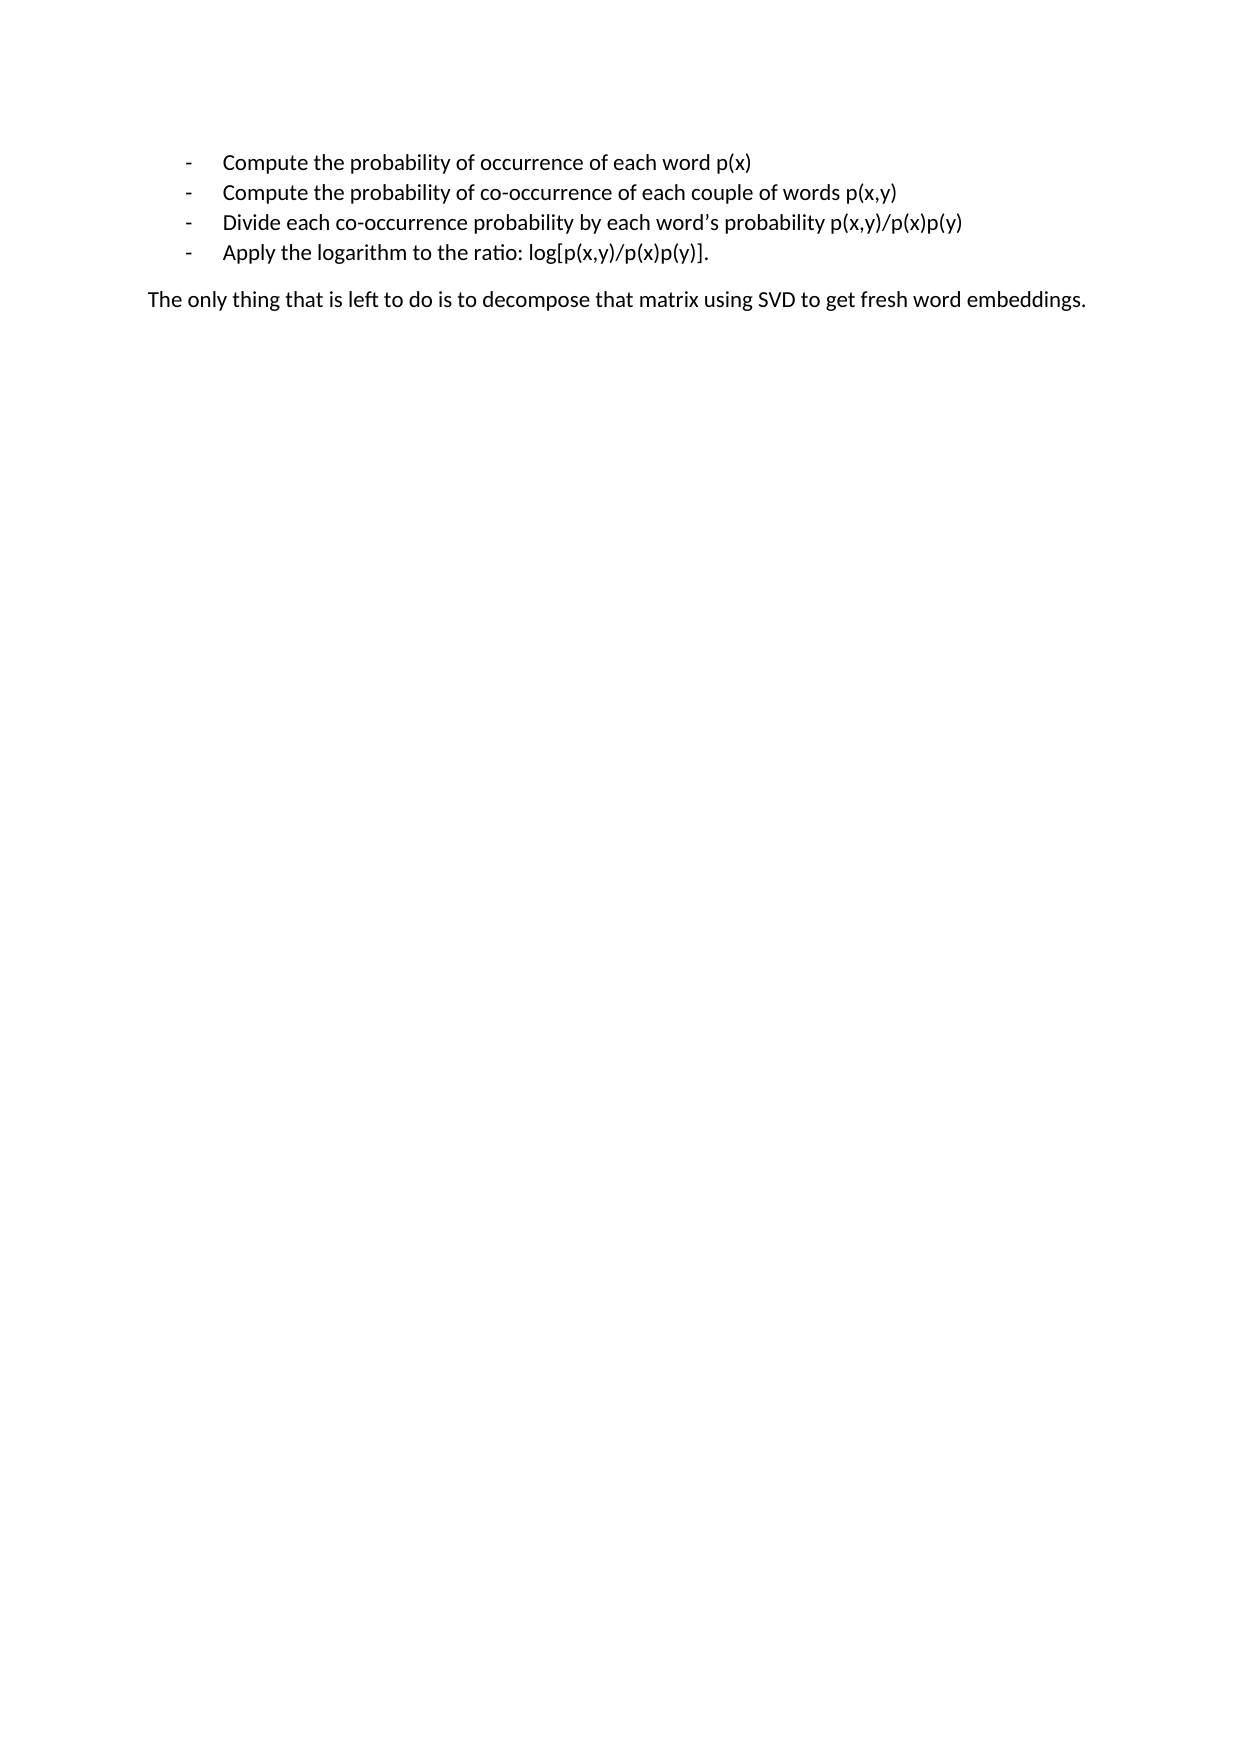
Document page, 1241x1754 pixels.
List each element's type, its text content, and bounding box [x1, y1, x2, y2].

text The only thing that is left to do is to decompose that matrix using SVD to get fresh word embeddings. [148, 285, 1122, 313]
list Compute the probability of occurrence of each word p(x) [185, 148, 1122, 176]
list Compute the probability of co-occurrence of each couple of words p(x,y) [185, 178, 1122, 206]
list Divide each co-occurrence probability by each word’s probability p(x,y)/p(x)p(y) [185, 208, 1122, 236]
list Apply the logarithm to the ratio: log[p(x,y)/p(x)p(y)]. [185, 238, 1122, 266]
